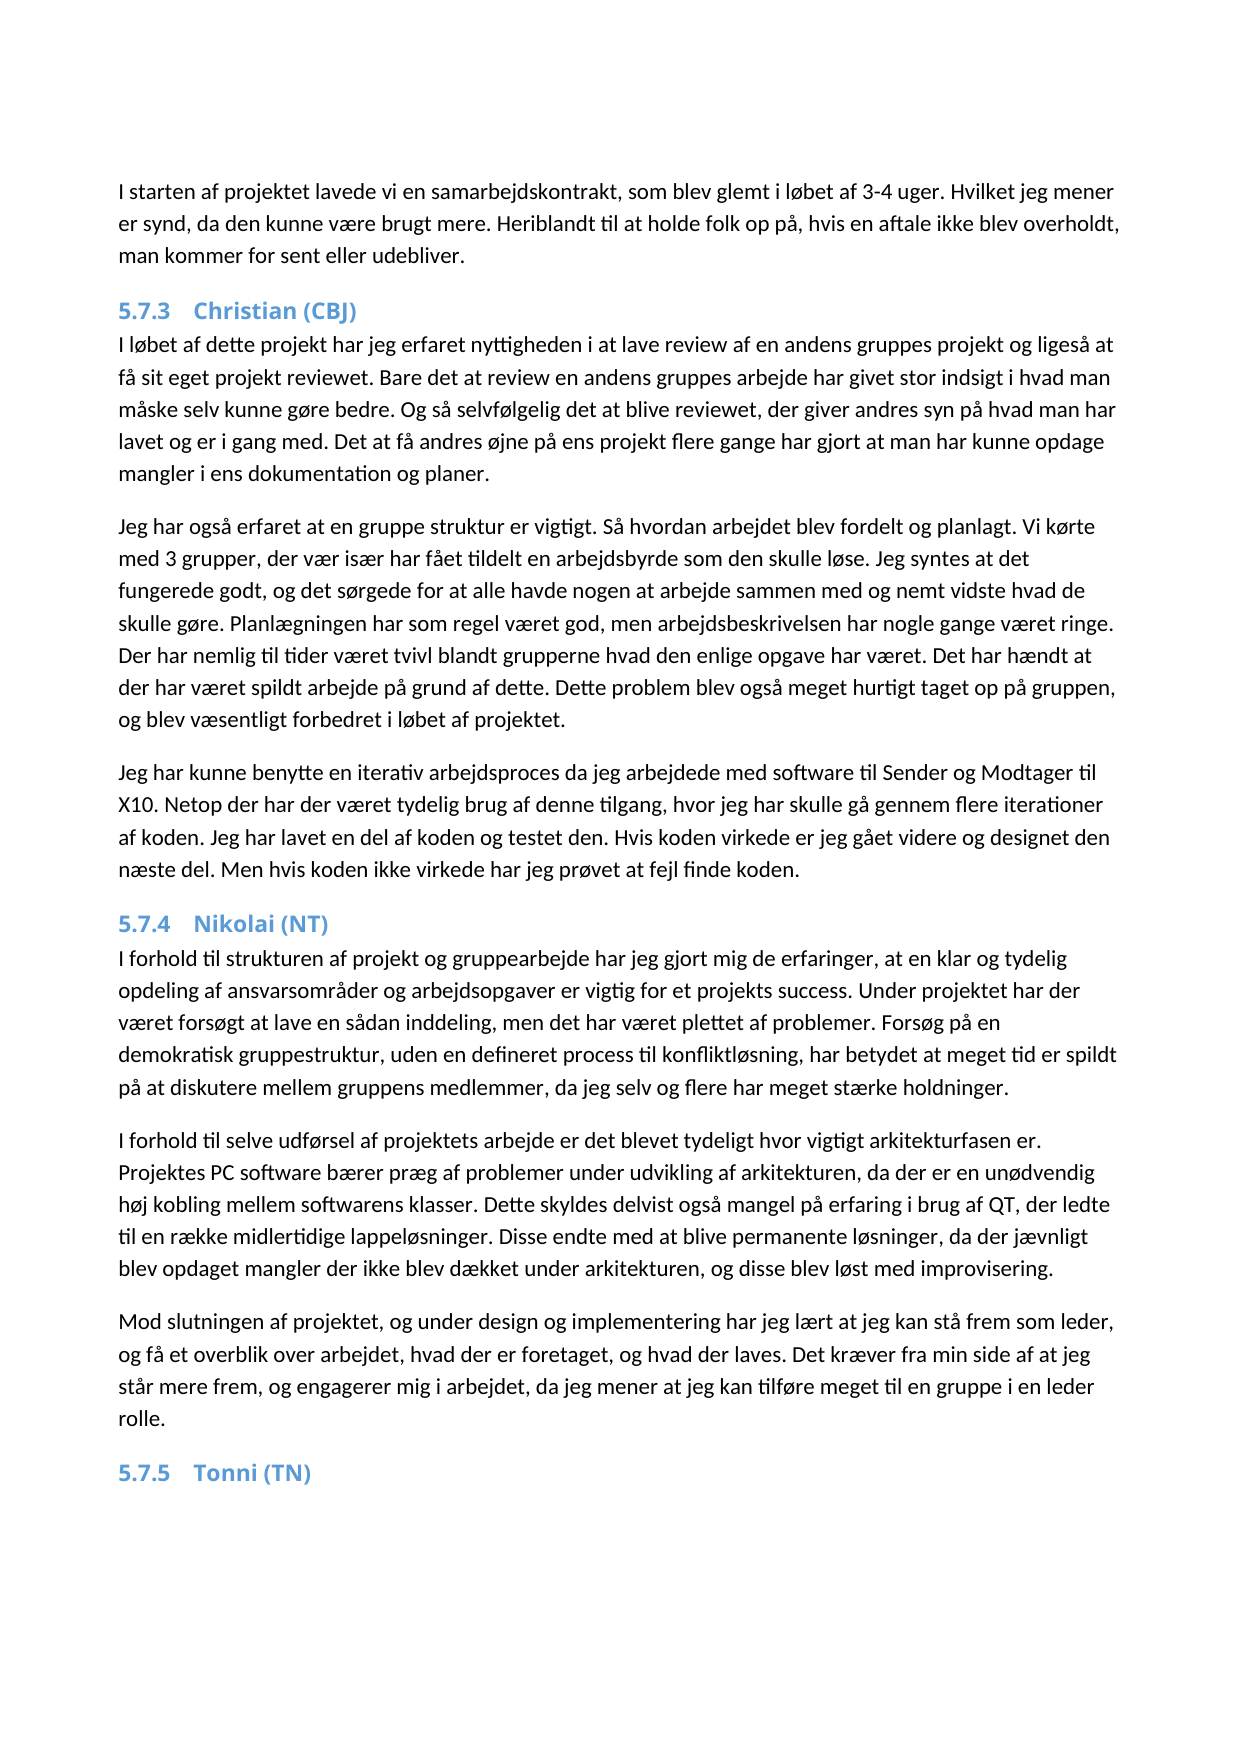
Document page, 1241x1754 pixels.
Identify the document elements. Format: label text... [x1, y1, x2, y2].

text I forhold til selve udførsel af projektets arbejde er det blevet tydeligt hvor vigtigt arkitekturfasen er. Projektes PC software bærer præg af problemer under udvikling af arkitekturen, da der er en unødvendig høj kobling mellem softwarens klasser. Dette skyldes delvist også mangel på erfaring i brug af QT, der ledte til en række midlertidige lappeløsninger. Disse endte med at blive permanente løsninger, da der jævnligt blev opdaget mangler der ikke blev dækket under arkitekturen, og disse blev løst med improvisering. [118, 1126, 1122, 1282]
text Jeg har kunne benytte en iterativ arbejdsproces da jeg arbejdede med software til Sender og Modtager til X10. Netop der har der været tydelig brug af denne tilgang, hvor jeg har skulle gå gennem flere iterationer af koden. Jeg har lavet en del af koden og testet den. Hvis koden virkede er jeg gået videre og designet den næste del. Men hvis koden ikke virkede har jeg prøvet at fejl finde koden. [118, 758, 1122, 883]
subtitle Christian (CBJ) [118, 294, 1122, 326]
text I forhold til strukturen af projekt og gruppearbejde har jeg gjort mig de erfaringer, at en klar og tydelig opdeling af ansvarsområder og arbejdsopgaver er vigtig for et projekts success. Under projektet har der været forsøgt at lave en sådan inddeling, men det har været plettet af problemer. Forsøg på en demokratisk gruppestruktur, uden en defineret process til konfliktløsning, har betydet at meget tid er spildt på at diskutere mellem gruppens medlemmer, da jeg selv og flere har meget stærke holdninger. [118, 944, 1122, 1101]
subtitle Nikolai (NT) [118, 908, 1122, 939]
text Mod slutningen af projektet, og under design og implementering har jeg lært at jeg kan stå frem som leder, og få et overblik over arbejdet, hvad der er foretaget, og hvad der laves. Det kræver fra min side af at jeg står mere frem, og engagerer mig i arbejdet, da jeg mener at jeg kan tilføre meget til en gruppe i en leder rolle. [118, 1307, 1122, 1432]
text I løbet af dette projekt har jeg erfaret nyttigheden i at lave review af en andens gruppes projekt og ligeså at få sit eget projekt reviewet. Bare det at review en andens gruppes arbejde har givet stor indsigt i hvad man måske selv kunne gøre bedre. Og så selvfølgelig det at blive reviewet, der giver andres syn på hvad man har lavet og er i gang med. Det at få andres øjne på ens projekt flere gange har gjort at man har kunne opdage mangler i ens dokumentation og planer. [118, 331, 1122, 487]
subtitle Tonni (TN) [118, 1457, 1122, 1488]
text I starten af projektet lavede vi en samarbejdskontrakt, som blev glemt i løbet af 3-4 uger. Hvilket jeg mener er synd, da den kunne være brugt mere. Heriblandt til at holde folk op på, hvis en aftale ikke blev overholdt, man kommer for sent eller udebliver. [118, 177, 1122, 269]
text Jeg har også erfaret at en gruppe struktur er vigtigt. Så hvordan arbejdet blev fordelt og planlagt. Vi kørte med 3 grupper, der vær især har fået tildelt en arbejdsbyrde som den skulle løse. Jeg syntes at det fungerede godt, og det sørgede for at alle havde nogen at arbejde sammen med og nemt vidste hvad de skulle gøre. Planlægningen har som regel været god, men arbejdsbeskrivelsen har nogle gange været ringe. Der har nemlig til tider været tvivl blandt grupperne hvad den enlige opgave har været. Det har hændt at der har været spildt arbejde på grund af dette. Dette problem blev også meget hurtigt taget op på gruppen, og blev væsentligt forbedret i løbet af projektet. [118, 512, 1122, 733]
